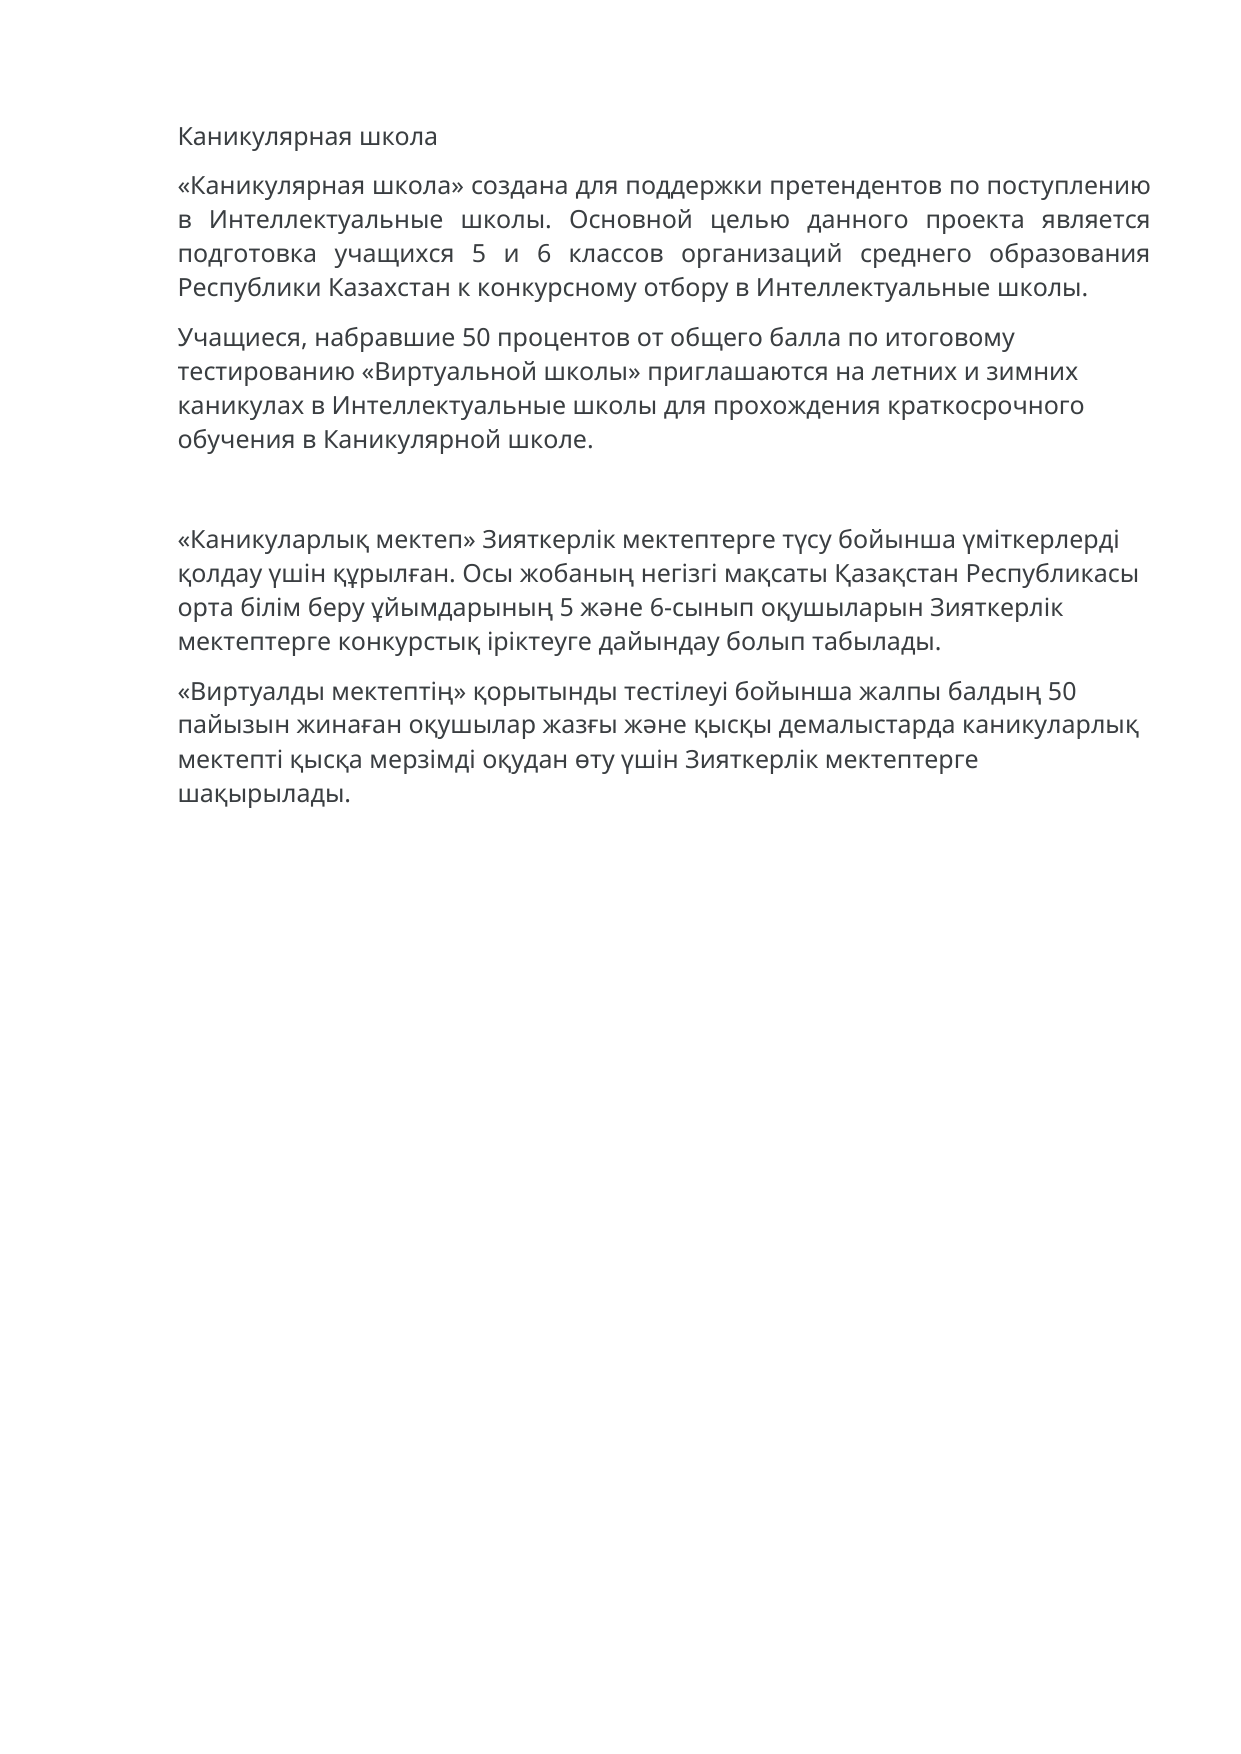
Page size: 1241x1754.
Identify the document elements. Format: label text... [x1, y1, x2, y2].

text «Виртуалды мектептің» қорытынды тестілеуі бойынша жалпы балдың 50 пайызын жинаған оқушылар жазғы және қысқы демалыстарда каникуларлық мектепті қысқа мерзімді оқудан өту үшін Зияткерлік мектептерге шақырылады. [177, 673, 1152, 809]
text «Каникулярная школа» создана для поддержки претендентов по поступлению в Интеллектуальные школы. Основной целью данного проекта является подготовка учащихся 5 и 6 классов организаций среднего образования Республики Казахстан к конкурсному отбору в Интеллектуальные школы. [177, 168, 1152, 304]
text «Каникуларлық мектеп» Зияткерлік мектептерге түсу бойынша үміткерлерді қолдау үшін құрылған. Осы жобаның негізгі мақсаты Қазақстан Республикасы орта білім беру ұйымдарының 5 және 6-сынып оқушыларын Зияткерлік мектептерге конкурстық іріктеуге дайындау болып табылады. [177, 521, 1152, 657]
text Учащиеся, набравшие 50 процентов от общего балла по итоговому тестированию «Виртуальной школы» приглашаются на летних и зимних каникулах в Интеллектуальные школы для прохождения краткосрочного обучения в Каникулярной школе. [177, 320, 1152, 456]
text Каникулярная школа [177, 118, 1152, 152]
